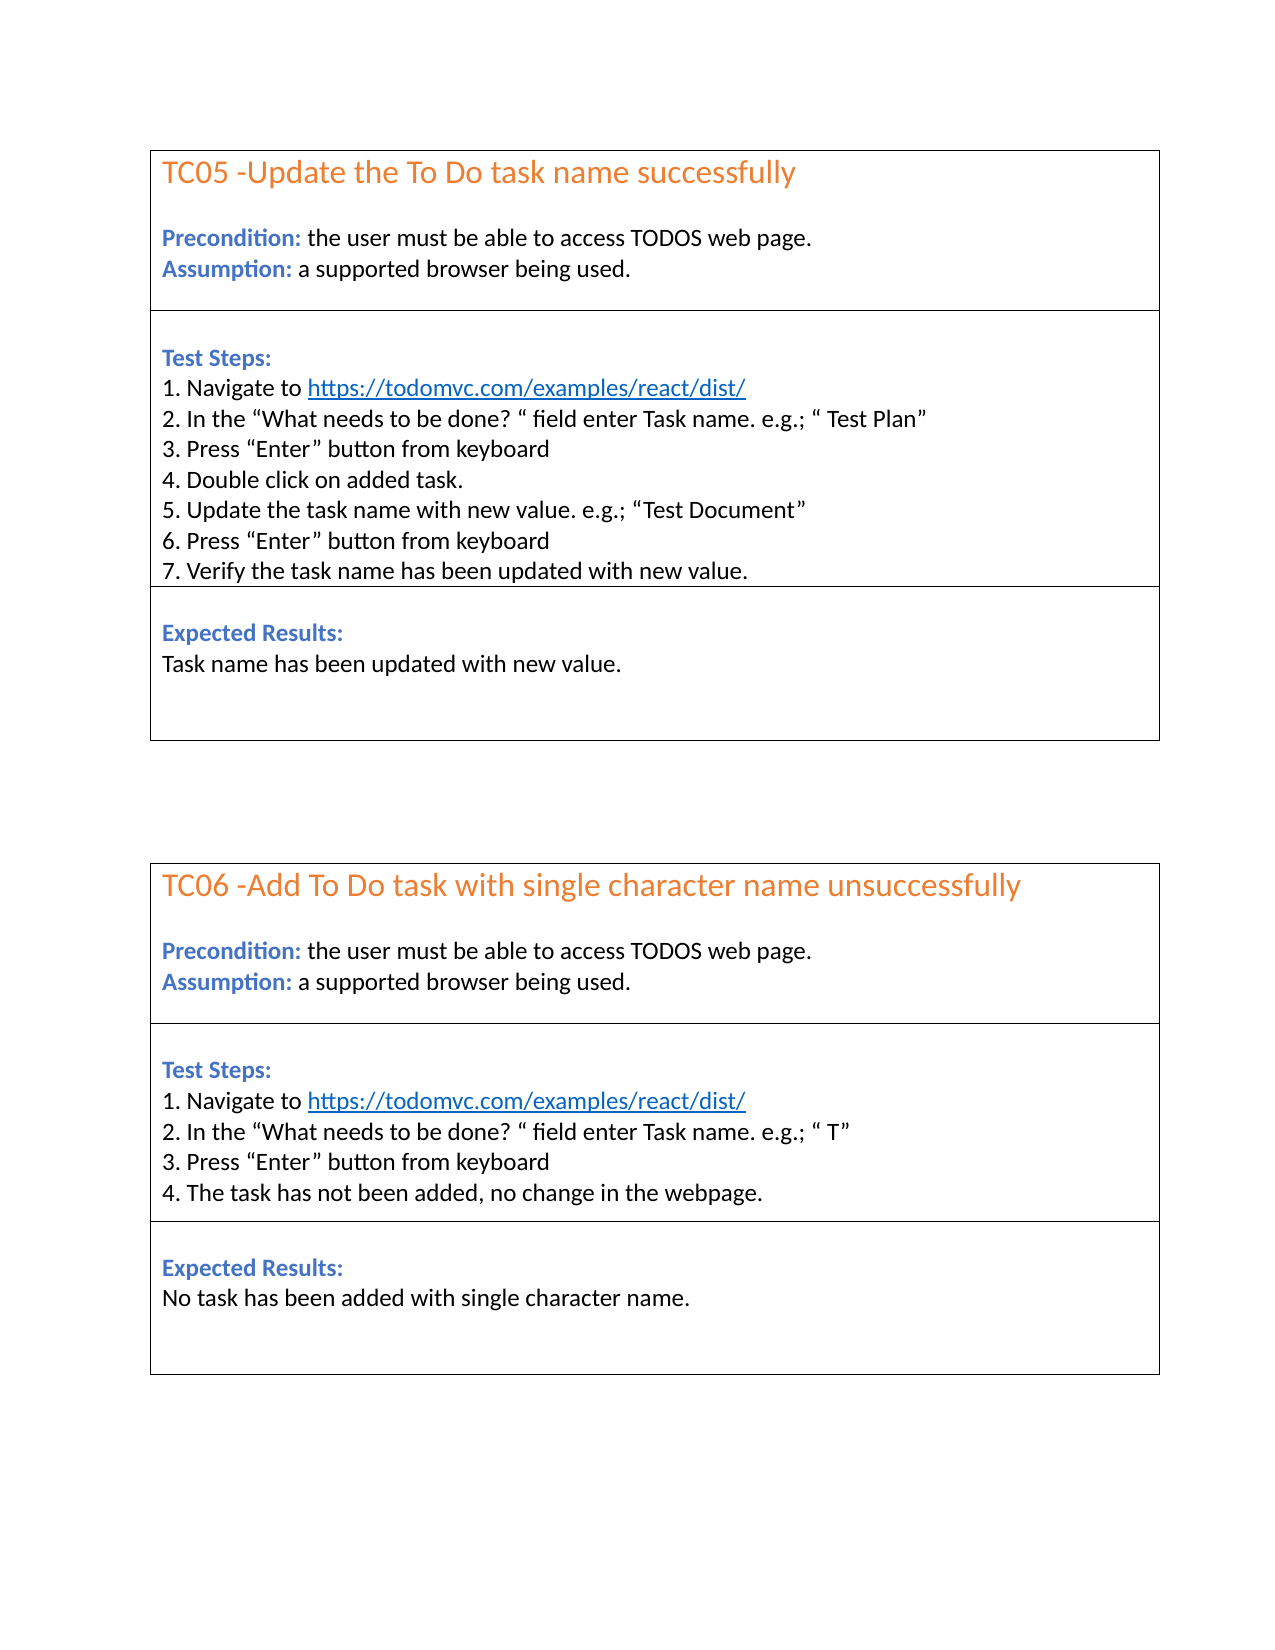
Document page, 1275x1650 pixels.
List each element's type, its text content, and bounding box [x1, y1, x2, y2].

table_cell Test Steps: 1. Navigate to https://todomvc.com/examples/react/dist/ 2. In the “What needs to be done? “ field enter Task name. e.g.; “ T” 3. Press “Enter” button from keyboard 4. The task has not been added, no change in the webpage. [151, 1024, 1159, 1221]
table_header TC05 -Update the To Do task name successfully Precondition: the user must be able to access TODOS web page. Assumption: a supported browser being used. [151, 151, 1159, 310]
table_cell Expected Results: No task has been added with single character name. [151, 1222, 1159, 1374]
table_header TC06 -Add To Do task with single character name unsuccessfully Precondition: the user must be able to access TODOS web page. Assumption: a supported browser being used. [151, 864, 1159, 1023]
table_cell Test Steps: 1. Navigate to https://todomvc.com/examples/react/dist/ 2. In the “What needs to be done? “ field enter Task name. e.g.; “ Test Plan” 3. Press “Enter” button from keyboard 4. Double click on added task. 5. Update the task name with new value. e.g.; “Test Document” 6. Press “Enter” button from keyboard 7. Verify the task name has been updated with new value. [151, 311, 1159, 586]
table_cell Expected Results: Task name has been updated with new value. [151, 587, 1159, 740]
